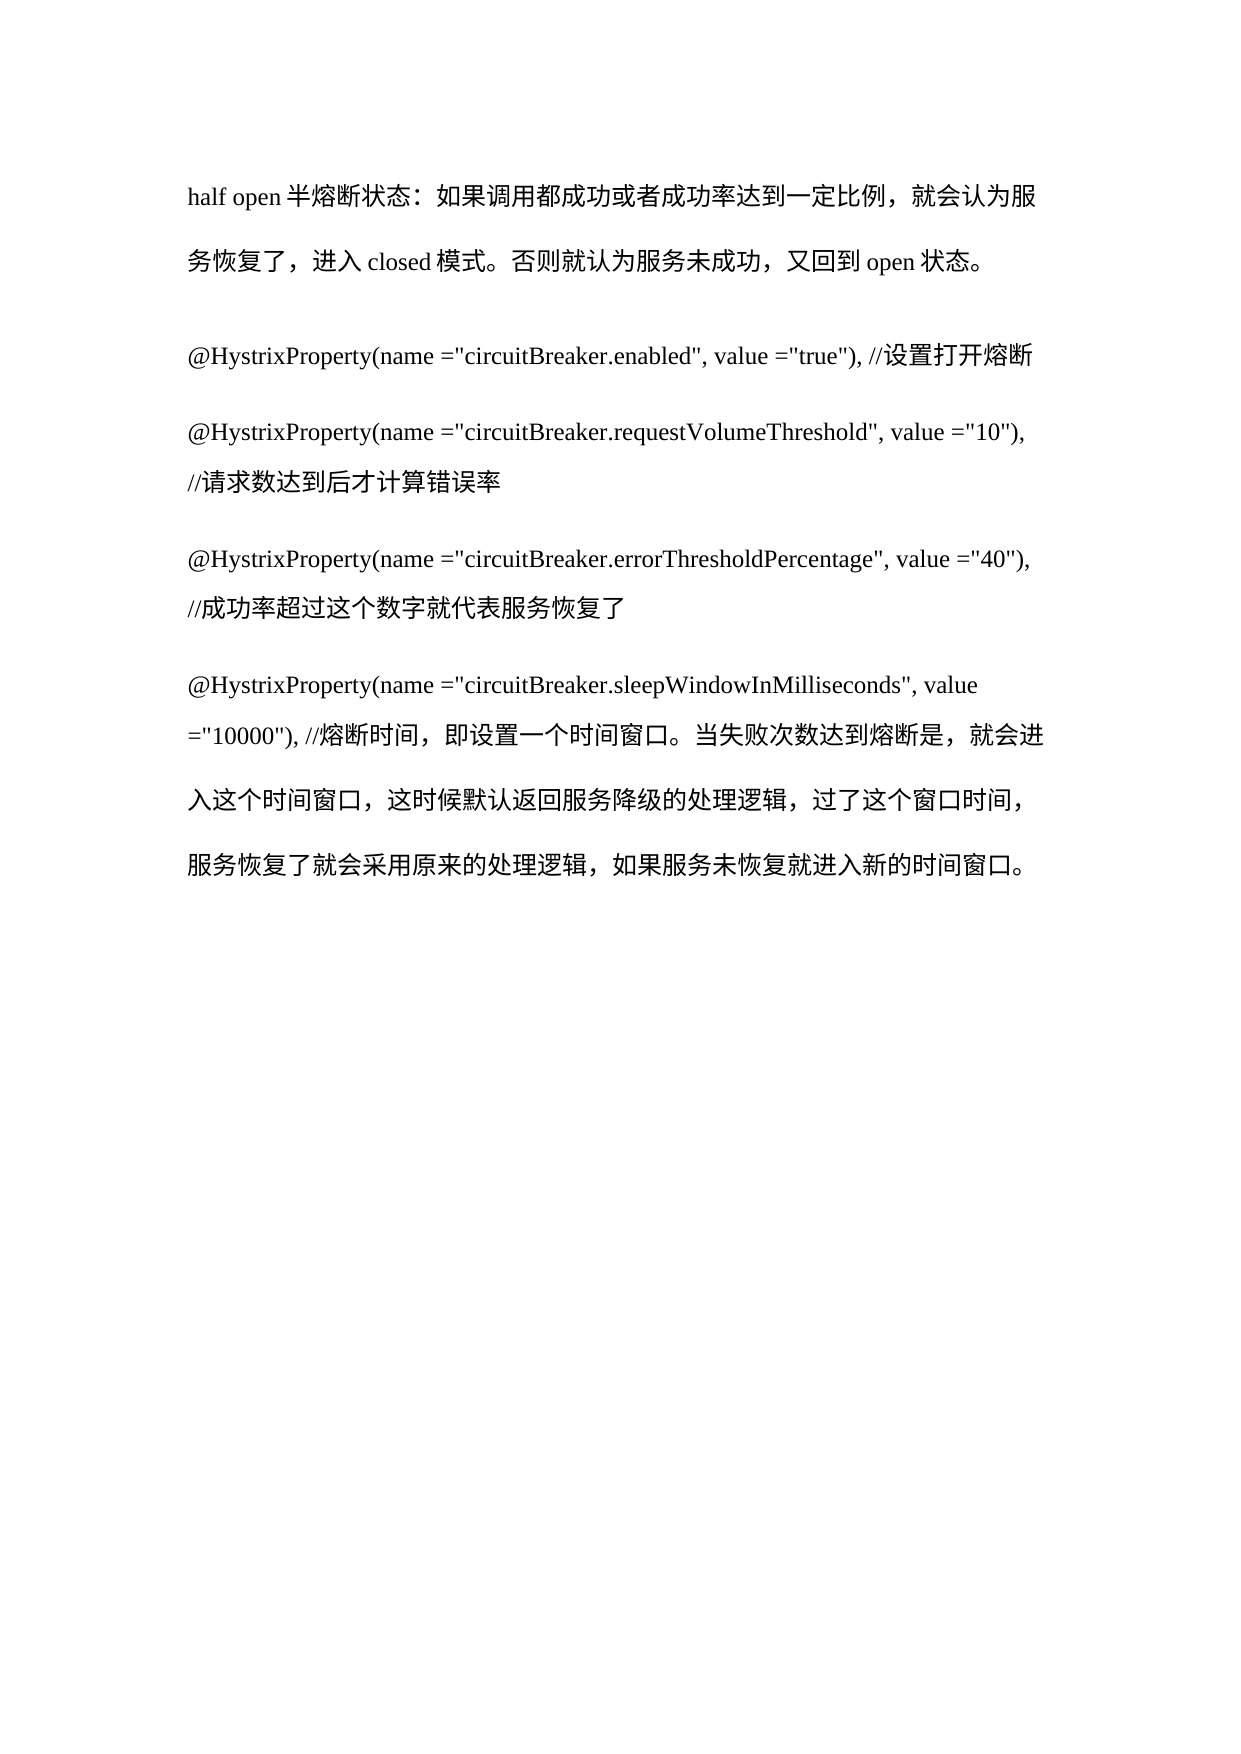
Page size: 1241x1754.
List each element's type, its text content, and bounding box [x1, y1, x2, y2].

text @HystrixProperty(name ="circuitBreaker.enabled", value ="true"), //设置打开熔断 [187, 321, 1053, 386]
text @HystrixProperty(name ="circuitBreaker.requestVolumeThreshold", value ="10"), //请求数达到后才计算错误率 [187, 415, 1053, 513]
text half open半熔断状态：如果调用都成功或者成功率达到一定比例，就会认为服务恢复了，进入closed模式。否则就认为服务未成功，又回到open状态。 [187, 162, 1053, 292]
text @HystrixProperty(name ="circuitBreaker.sleepWindowInMilliseconds", value ="10000"), //熔断时间，即设置一个时间窗口。当失败次数达到熔断是，就会进入这个时间窗口，这时候默认返回服务降级的处理逻辑，过了这个窗口时间，服务恢复了就会采用原来的处理逻辑，如果服务未恢复就进入新的时间窗口。 [187, 669, 1053, 896]
text @HystrixProperty(name ="circuitBreaker.errorThresholdPercentage", value ="40"), //成功率超过这个数字就代表服务恢复了 [187, 542, 1053, 639]
